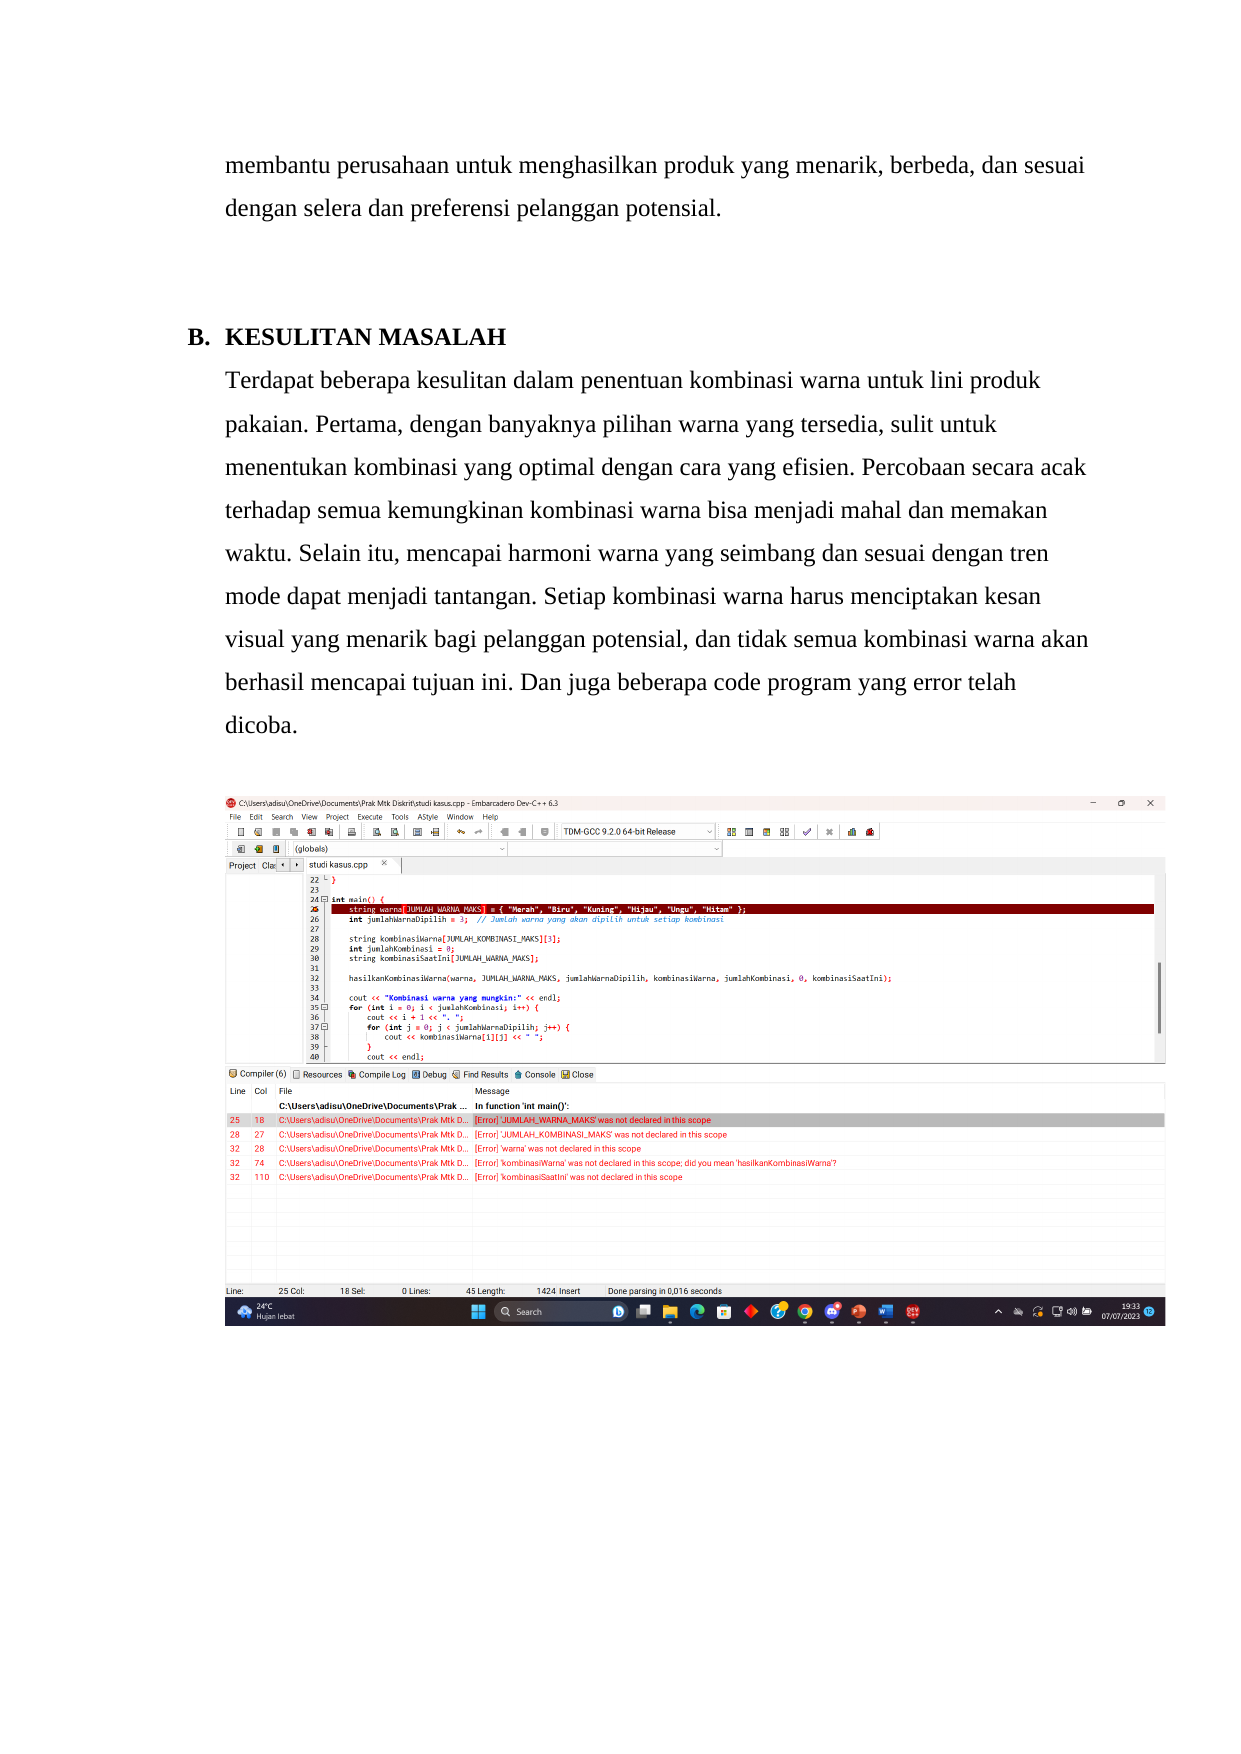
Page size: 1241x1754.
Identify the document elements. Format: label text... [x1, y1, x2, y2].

list KESULITAN MASALAH [187, 322, 1090, 351]
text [225, 150, 1090, 222]
picture [225, 796, 1166, 1326]
text Terdapat beberapa kesulitan dalam penentuan kombinasi warna untuk lini produk pakaian. Pertama, dengan banyaknya pilihan warna yang tersedia, sulit untuk menentukan kombinasi yang optimal dengan cara yang efisien. Percobaan secara acak terhadap semua kemungkinan kombinasi warna bisa menjadi mahal dan memakan waktu. Selain itu, mencapai harmoni warna yang seimbang dan sesuai dengan tren mode dapat menjadi tantangan. Setiap kombinasi warna harus menciptakan kesan visual yang menarik bagi pelanggan potensial, dan tidak semua kombinasi warna akan berhasil mencapai tujuan ini. Dan juga beberapa code program yang error telah dicoba. [225, 366, 1090, 739]
